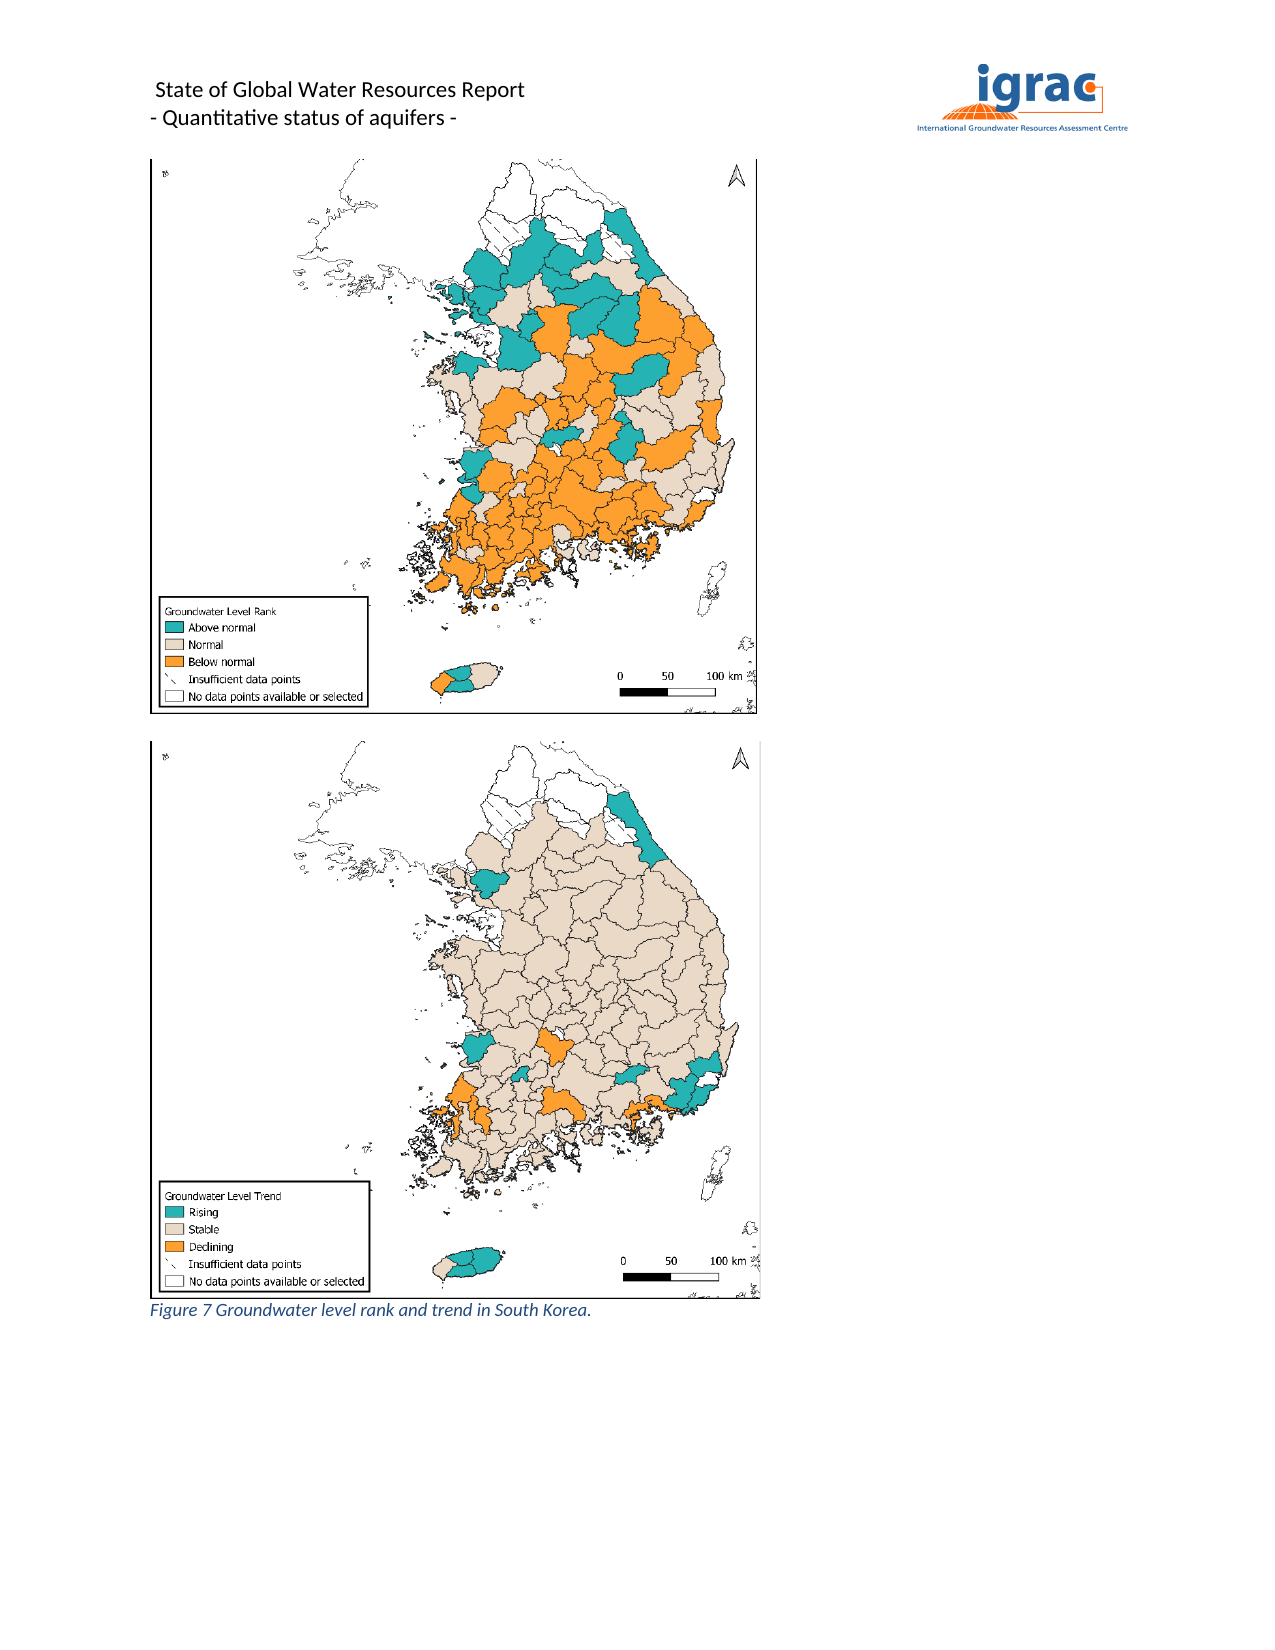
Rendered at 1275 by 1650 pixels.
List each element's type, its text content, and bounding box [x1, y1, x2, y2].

text Figure 7 Groundwater level rank and trend in South Korea. [150, 1298, 1125, 1321]
picture [917, 64, 1128, 131]
picture [150, 741, 761, 1299]
picture [150, 159, 757, 714]
